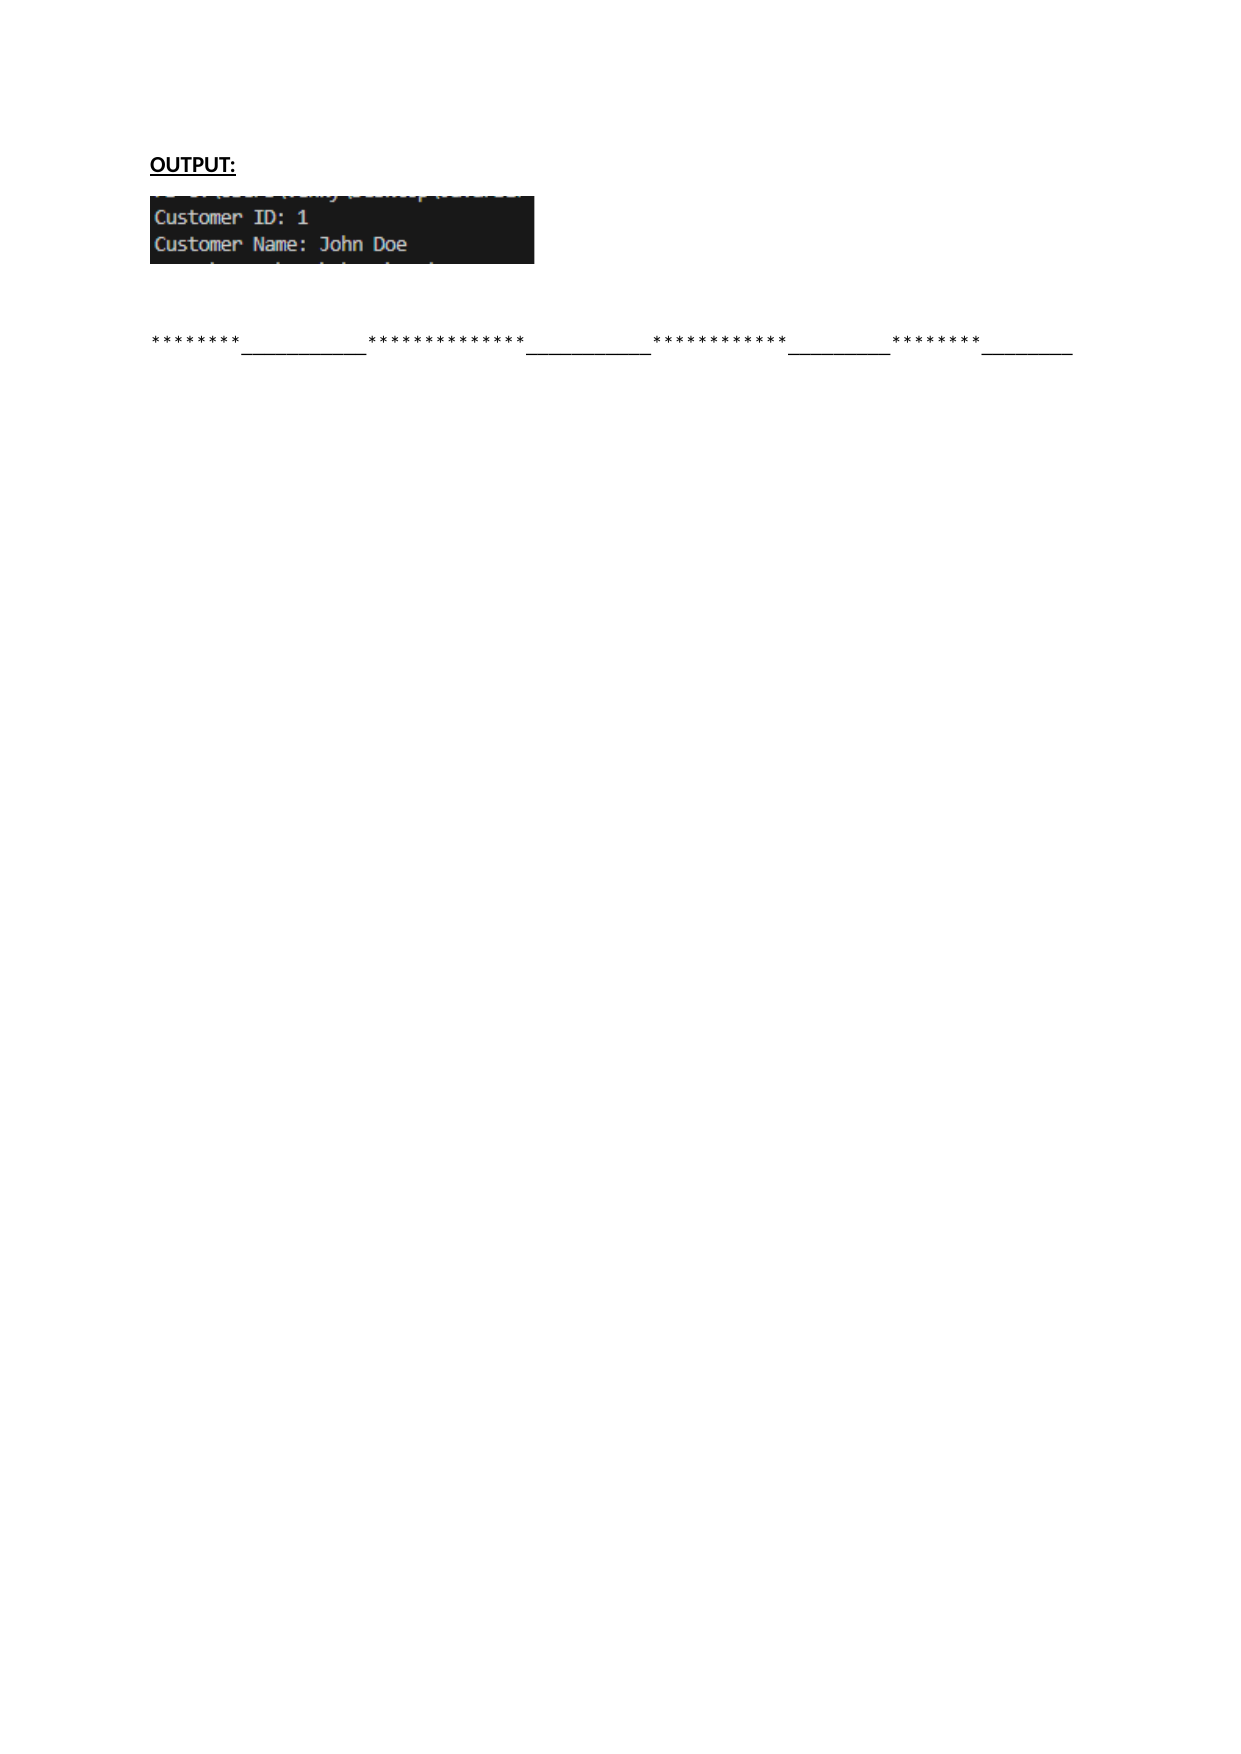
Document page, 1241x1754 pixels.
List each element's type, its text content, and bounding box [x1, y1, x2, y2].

picture [150, 196, 535, 264]
text OUTPUT: [150, 150, 1090, 178]
text ********___________**************___________************_________********________ [150, 330, 1090, 358]
